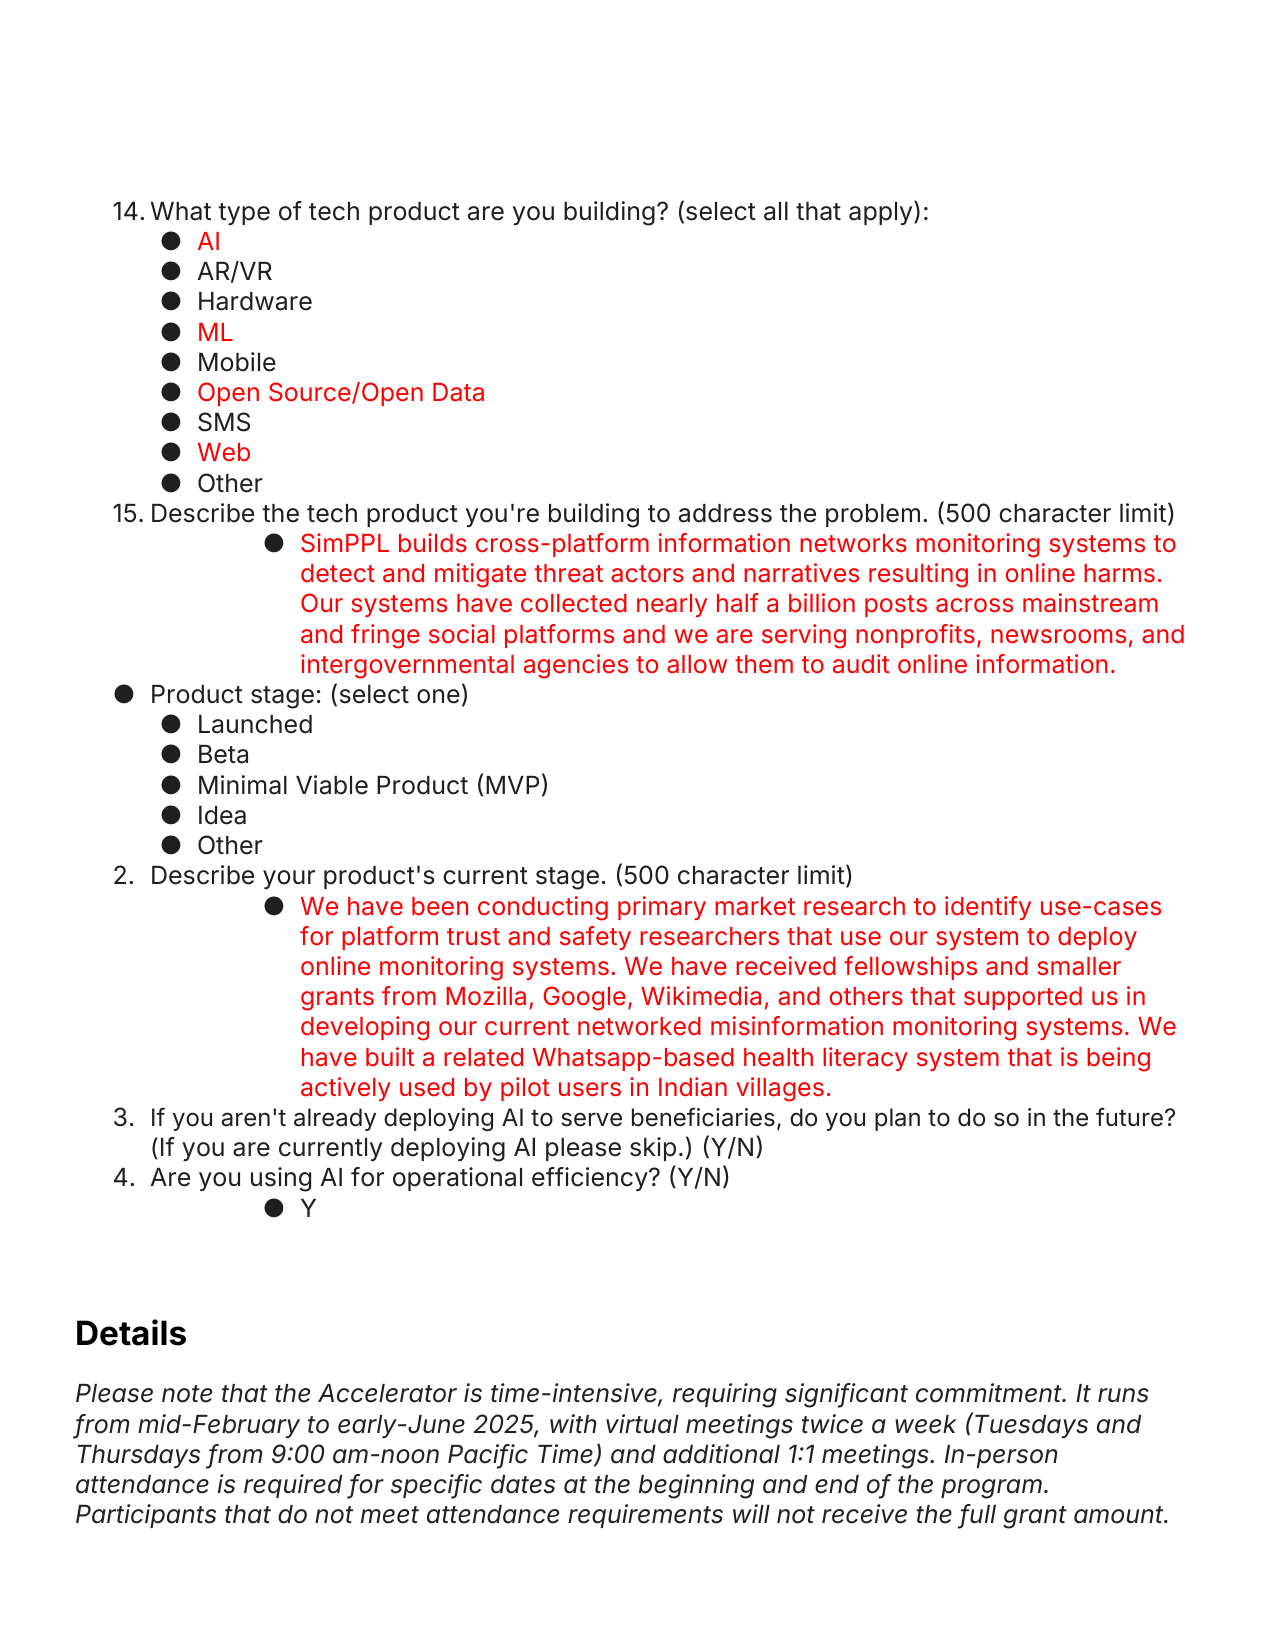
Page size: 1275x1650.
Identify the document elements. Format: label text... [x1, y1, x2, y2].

list Y [262, 1193, 1200, 1223]
list SimPPL builds cross-platform information networks monitoring systems to detect and mitigate threat actors and narratives resulting in online harms. Our systems have collected nearly half a billion posts across mainstream and fringe social platforms and we are serving nonprofits, newsrooms, and intergovernmental agencies to allow them to audit online information. [262, 528, 1200, 679]
list Open Source/Open Data [159, 377, 1200, 407]
list Launched [159, 709, 1200, 740]
list Product stage: (select one) [112, 679, 1200, 709]
subtitle Details [75, 1313, 1200, 1354]
list What type of tech product are you building? (select all that apply): [112, 196, 1200, 226]
list SMS [159, 407, 1200, 438]
list Other [159, 468, 1200, 498]
list AR/VR [159, 256, 1200, 287]
list Describe the tech product you're building to address the problem. (500 character limit) [112, 498, 1200, 528]
list If you aren't already deploying AI to serve beneficiaries, do you plan to do so in the future? (If you are currently deploying AI please skip.) (Y/N) [112, 1102, 1200, 1163]
list ML [159, 317, 1200, 347]
list Idea [159, 800, 1200, 830]
list AI [159, 226, 1200, 256]
list Hardware [159, 287, 1200, 317]
list We have been conducting primary market research to identify use-cases for platform trust and safety researchers that use our system to deploy online monitoring systems. We have received fellowships and smaller grants from Mozilla, Google, Wikimedia, and others that supported us in developing our current networked misinformation monitoring systems. We have built a related Whatsapp-based health literacy system that is being actively used by pilot users in Indian villages. [262, 891, 1200, 1102]
list Mobile [159, 347, 1200, 377]
list Web [159, 438, 1200, 468]
list Beta [159, 740, 1200, 770]
list Describe your product's current stage. (500 character limit) [112, 861, 1200, 891]
text Please note that the Accelerator is time-intensive, requiring significant commitment. It runs from mid-February to early-June 2025, with virtual meetings twice a week (Tuesdays and Thursdays from 9:00 am-noon Pacific Time) and additional 1:1 meetings. In-person attendance is required for specific dates at the beginning and end of the program. Participants that do not meet attendance requirements will not receive the full grant amount. [75, 1379, 1200, 1530]
list Other [159, 830, 1200, 861]
list Are you using AI for operational efficiency? (Y/N) [112, 1163, 1200, 1193]
list Minimal Viable Product (MVP) [159, 770, 1200, 800]
